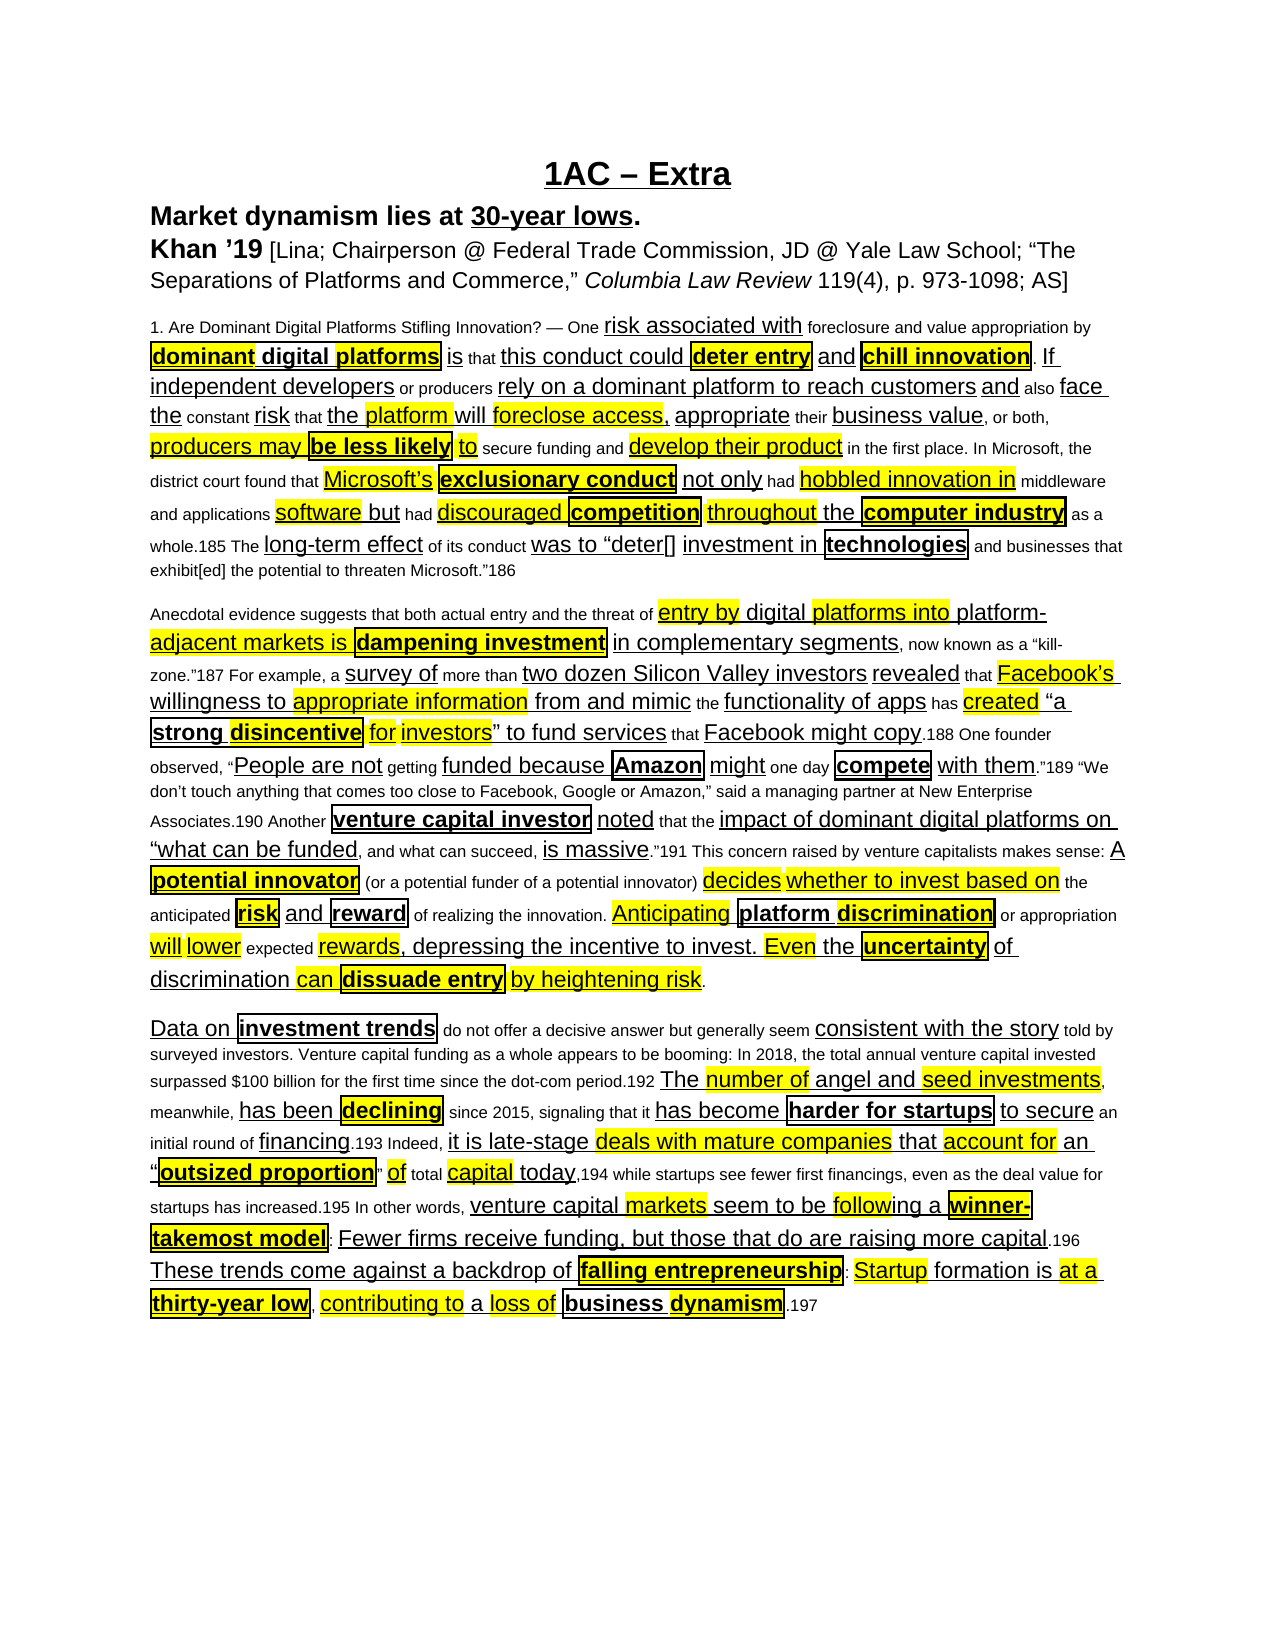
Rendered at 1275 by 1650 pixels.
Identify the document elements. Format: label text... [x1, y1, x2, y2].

subtitle Market dynamism lies at 30-year lows. [150, 200, 1125, 231]
text Anecdotal evidence suggests that both actual entry and the threat of entry by digital platforms into platform-adjacent markets is dampening investment in complementary segments, now known as a “kill-zone.”187 For example, a survey of more than two dozen Silicon Valley investors revealed that Facebook’s willingness to appropriate information from and mimic the functionality of apps has created “a strong disincentive for investors” to fund services that Facebook might copy.188 One founder observed, “People are not getting funded because Amazon might one day compete with them.”189 “We don’t touch anything that comes too close to Facebook, Google or Amazon,” said a managing partner at New Enterprise Associates.190 Another venture capital investor noted that the impact of dominant digital platforms on “what can be funded, and what can succeed, is massive.”191 This concern raised by venture capitalists makes sense: A potential innovator (or a potential funder of a potential innovator) decides whether to invest based on the anticipated risk and reward of realizing the innovation. Anticipating platform discrimination or appropriation will lower expected rewards, depressing the incentive to invest. Even the uncertainty of discrimination can dissuade entry by heightening risk. [150, 598, 1125, 994]
subtitle 1AC – Extra [150, 154, 1125, 193]
text Khan ’19 [Lina; Chairperson @ Federal Trade Commission, JD @ Yale Law School; “The Separations of Platforms and Commerce,” Columbia Law Review 119(4), p. 973-1098; AS] [150, 233, 1125, 293]
text Data on investment trends do not offer a decisive answer but generally seem consistent with the story told by surveyed investors. Venture capital funding as a whole appears to be booming: In 2018, the total annual venture capital invested surpassed $100 billion for the first time since the dot-com period.192 The number of angel and seed investments, meanwhile, has been declining since 2015, signaling that it has become harder for startups to secure an initial round of financing.193 Indeed, it is late-stage deals with mature companies that account for an “outsized proportion” of total capital today,194 while startups see fewer first financings, even as the deal value for startups has increased.195 In other words, venture capital markets seem to be following a winner-takemost model: Fewer firms receive funding, but those that do are raising more capital.196 These trends come against a backdrop of falling entrepreneurship: Startup formation is at a thirty-year low, contributing to a loss of business dynamism.197 [150, 1013, 1125, 1319]
text 1. Are Dominant Digital Platforms Stifling Innovation? — One risk associated with foreclosure and value appropriation by dominant digital platforms is that this conduct could deter entry and chill innovation. If independent developers or producers rely on a dominant platform to reach customers and also face the constant risk that the platform will foreclose access, appropriate their business value, or both, producers may be less likely to secure funding and develop their product in the first place. In Microsoft, the district court found that Microsoft’s exclusionary conduct not only had hobbled innovation in middleware and applications software but had discouraged competition throughout the computer industry as a whole.185 The long-term effect of its conduct was to “deter[] investment in technologies and businesses that exhibit[ed] the potential to threaten Microsoft.”186 [150, 312, 1125, 580]
